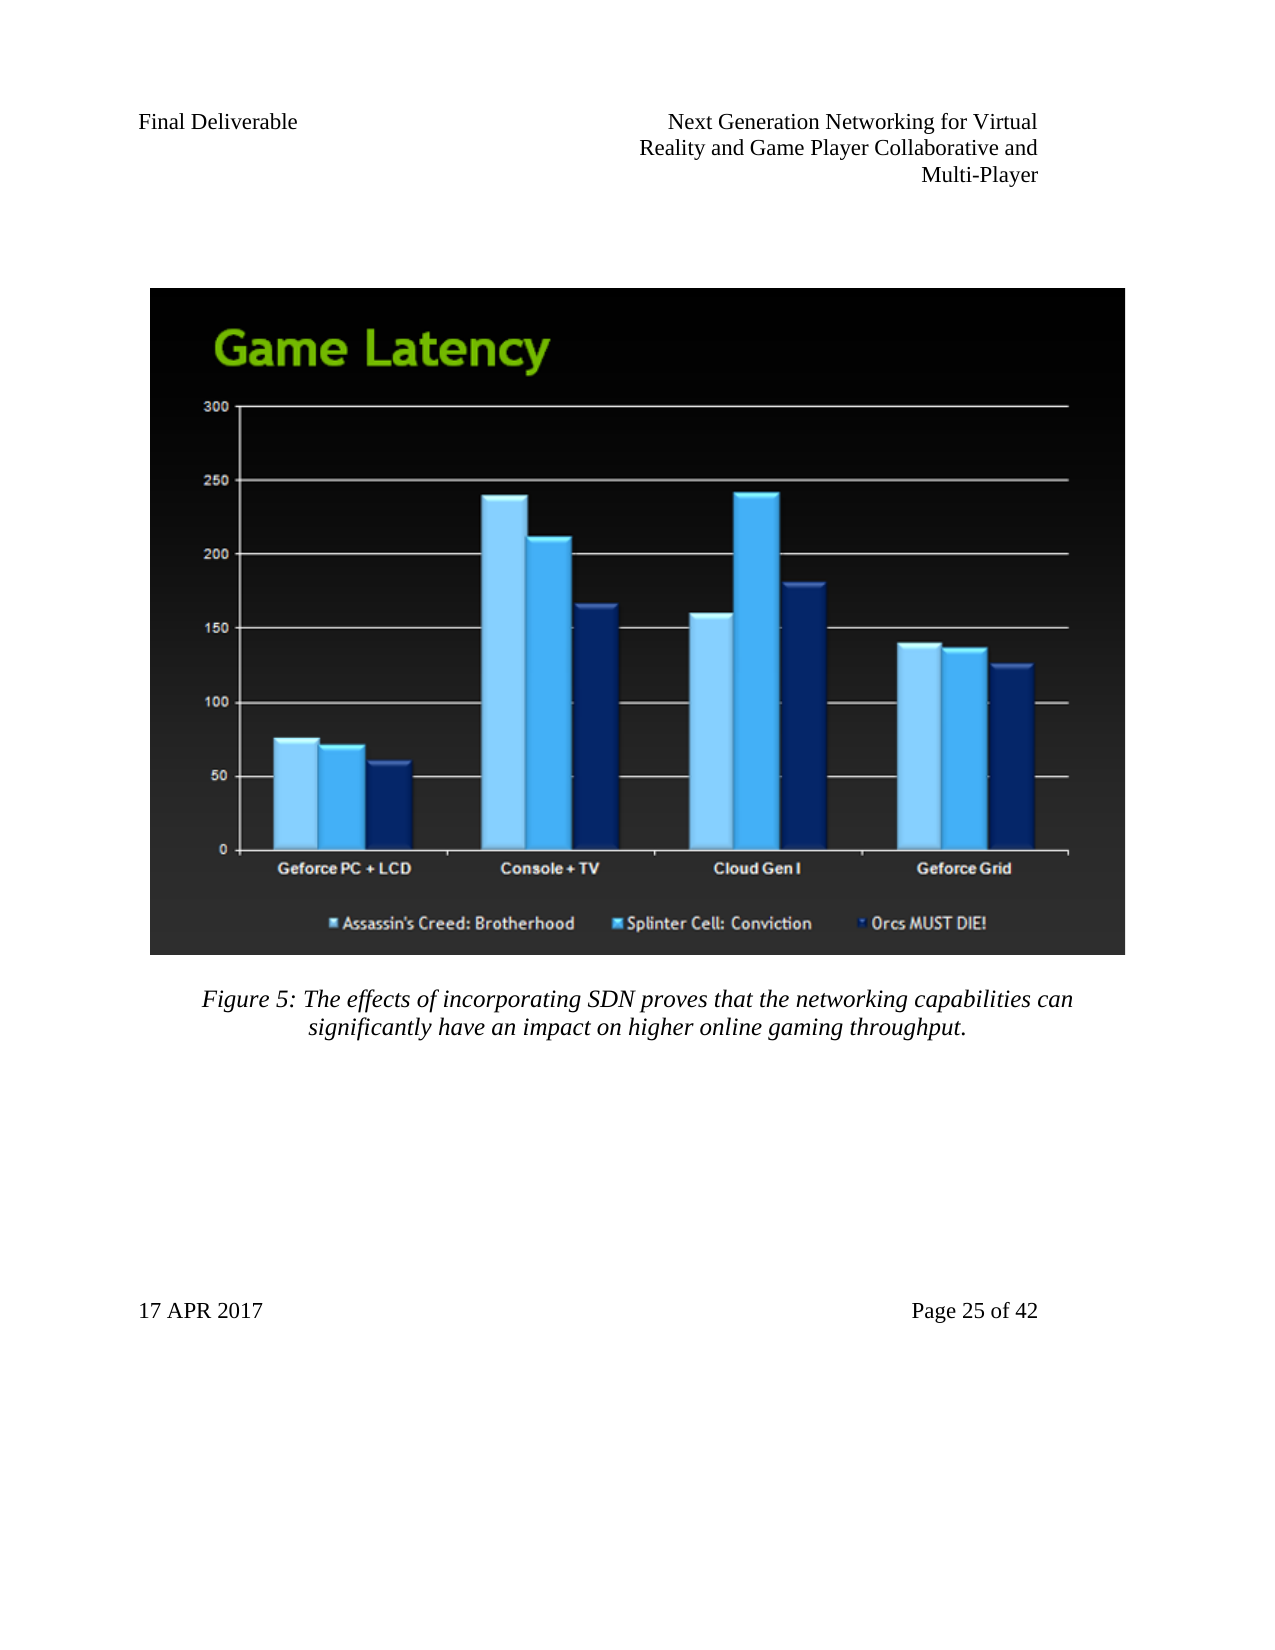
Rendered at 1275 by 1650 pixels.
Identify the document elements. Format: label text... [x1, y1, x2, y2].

picture [150, 288, 1125, 955]
text Figure 5: The effects of incorporating SDN proves that the networking capabilities can significantly have an impact on higher online gaming throughput. [150, 984, 1125, 1041]
